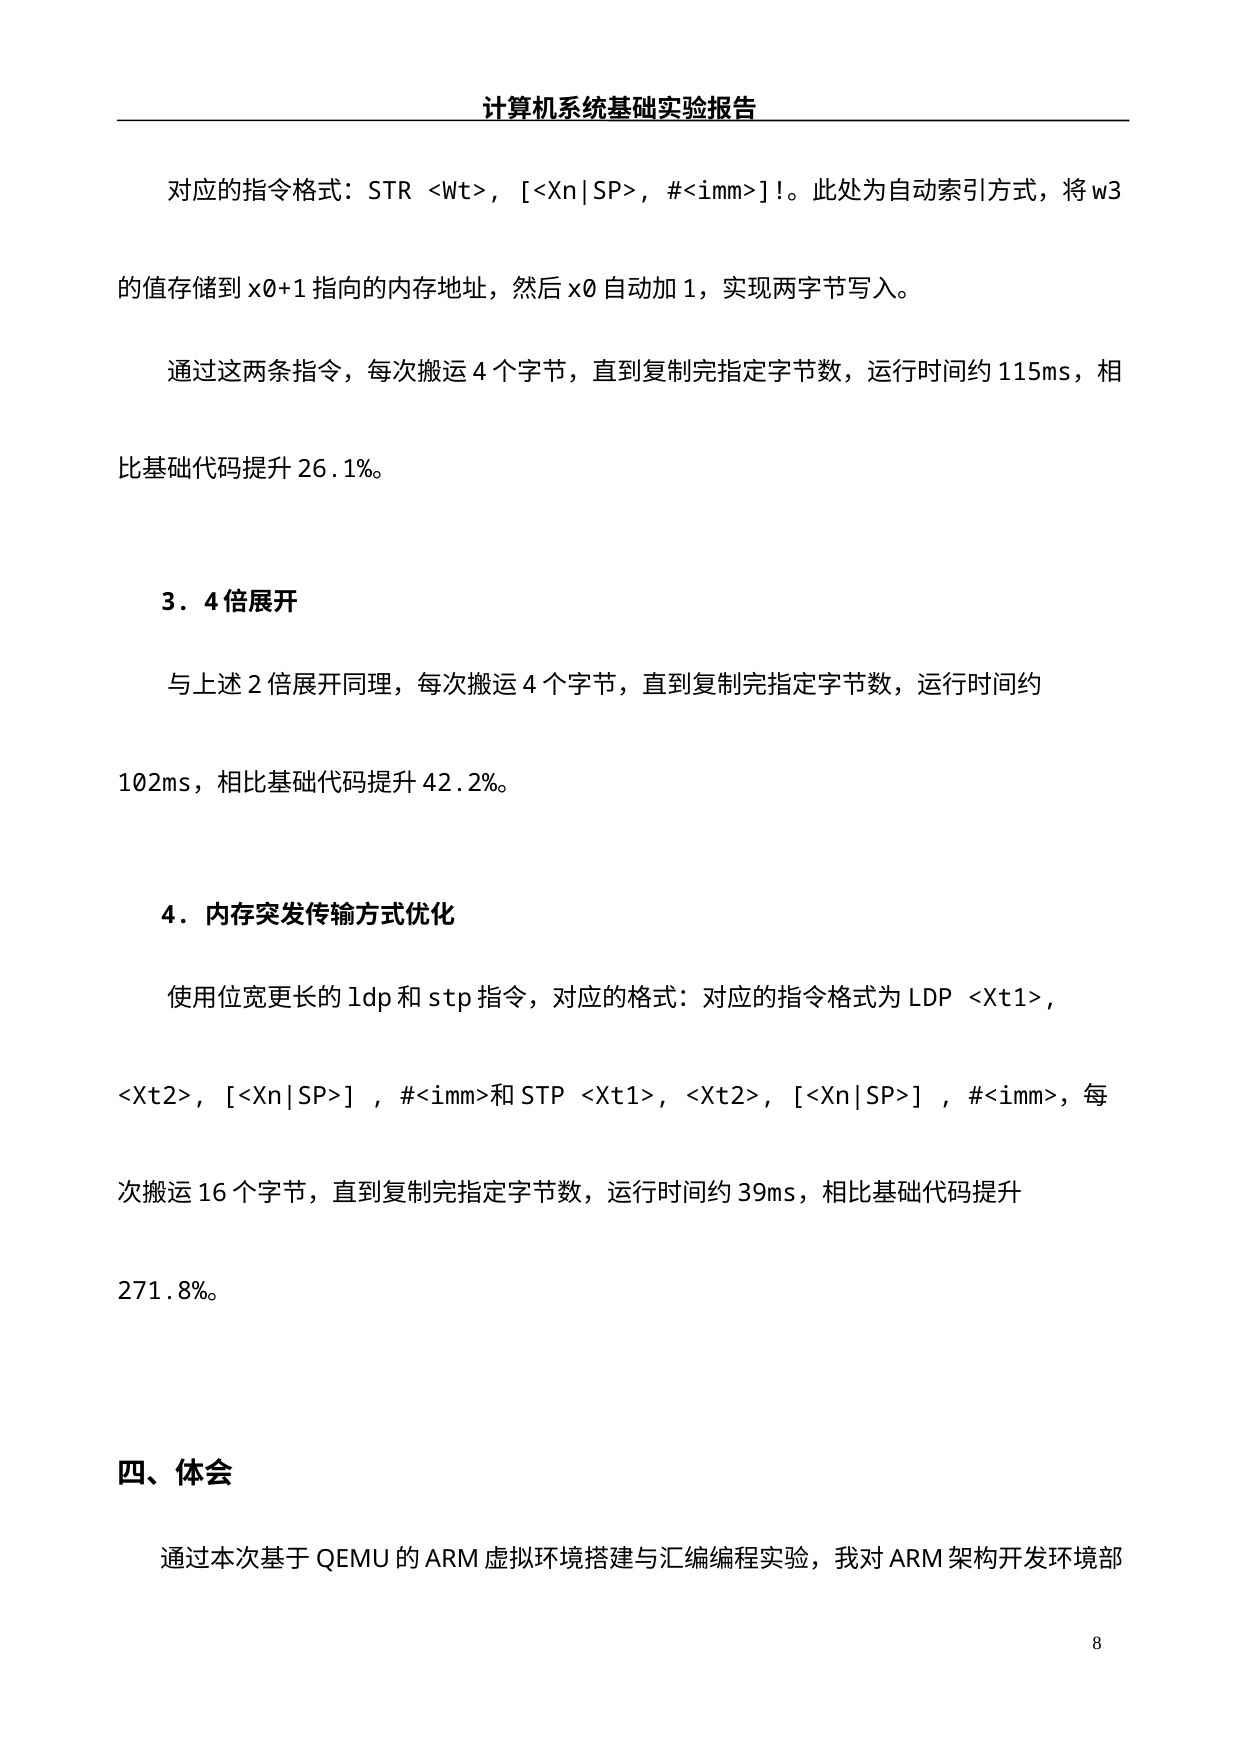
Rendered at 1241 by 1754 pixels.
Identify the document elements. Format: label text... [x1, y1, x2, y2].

text 通过这两条指令，每次搬运4个字节，直到复制完指定字节数，运行时间约115ms，相比基础代码提升26.1%。 [117, 337, 1123, 499]
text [117, 1524, 1123, 1589]
text 3. 4倍展开 [117, 567, 1123, 632]
text 对应的指令格式：STR <Wt>, [<Xn|SP>, #<imm>]!。此处为自动索引方式，将w3的值存储到x0+1指向的内存地址，然后x0自动加1，实现两字节写入。 [117, 156, 1123, 319]
text 与上述2倍展开同理，每次搬运4个字节，直到复制完指定字节数，运行时间约102ms，相比基础代码提升42.2%。 [117, 650, 1123, 813]
text 使用位宽更长的ldp和stp指令，对应的格式：对应的指令格式为 LDP <Xt1>, <Xt2>, [<Xn|SP>] , #<imm>和STP <Xt1>, <Xt2>, [<Xn|SP>] , #<imm>，每次搬运16个字节，直到复制完指定字节数，运行时间约39ms，相比基础代码提升271.8%。 [117, 963, 1123, 1321]
text 四、体会 [117, 1438, 1123, 1503]
text 4. 内存突发传输方式优化 [117, 880, 1123, 945]
